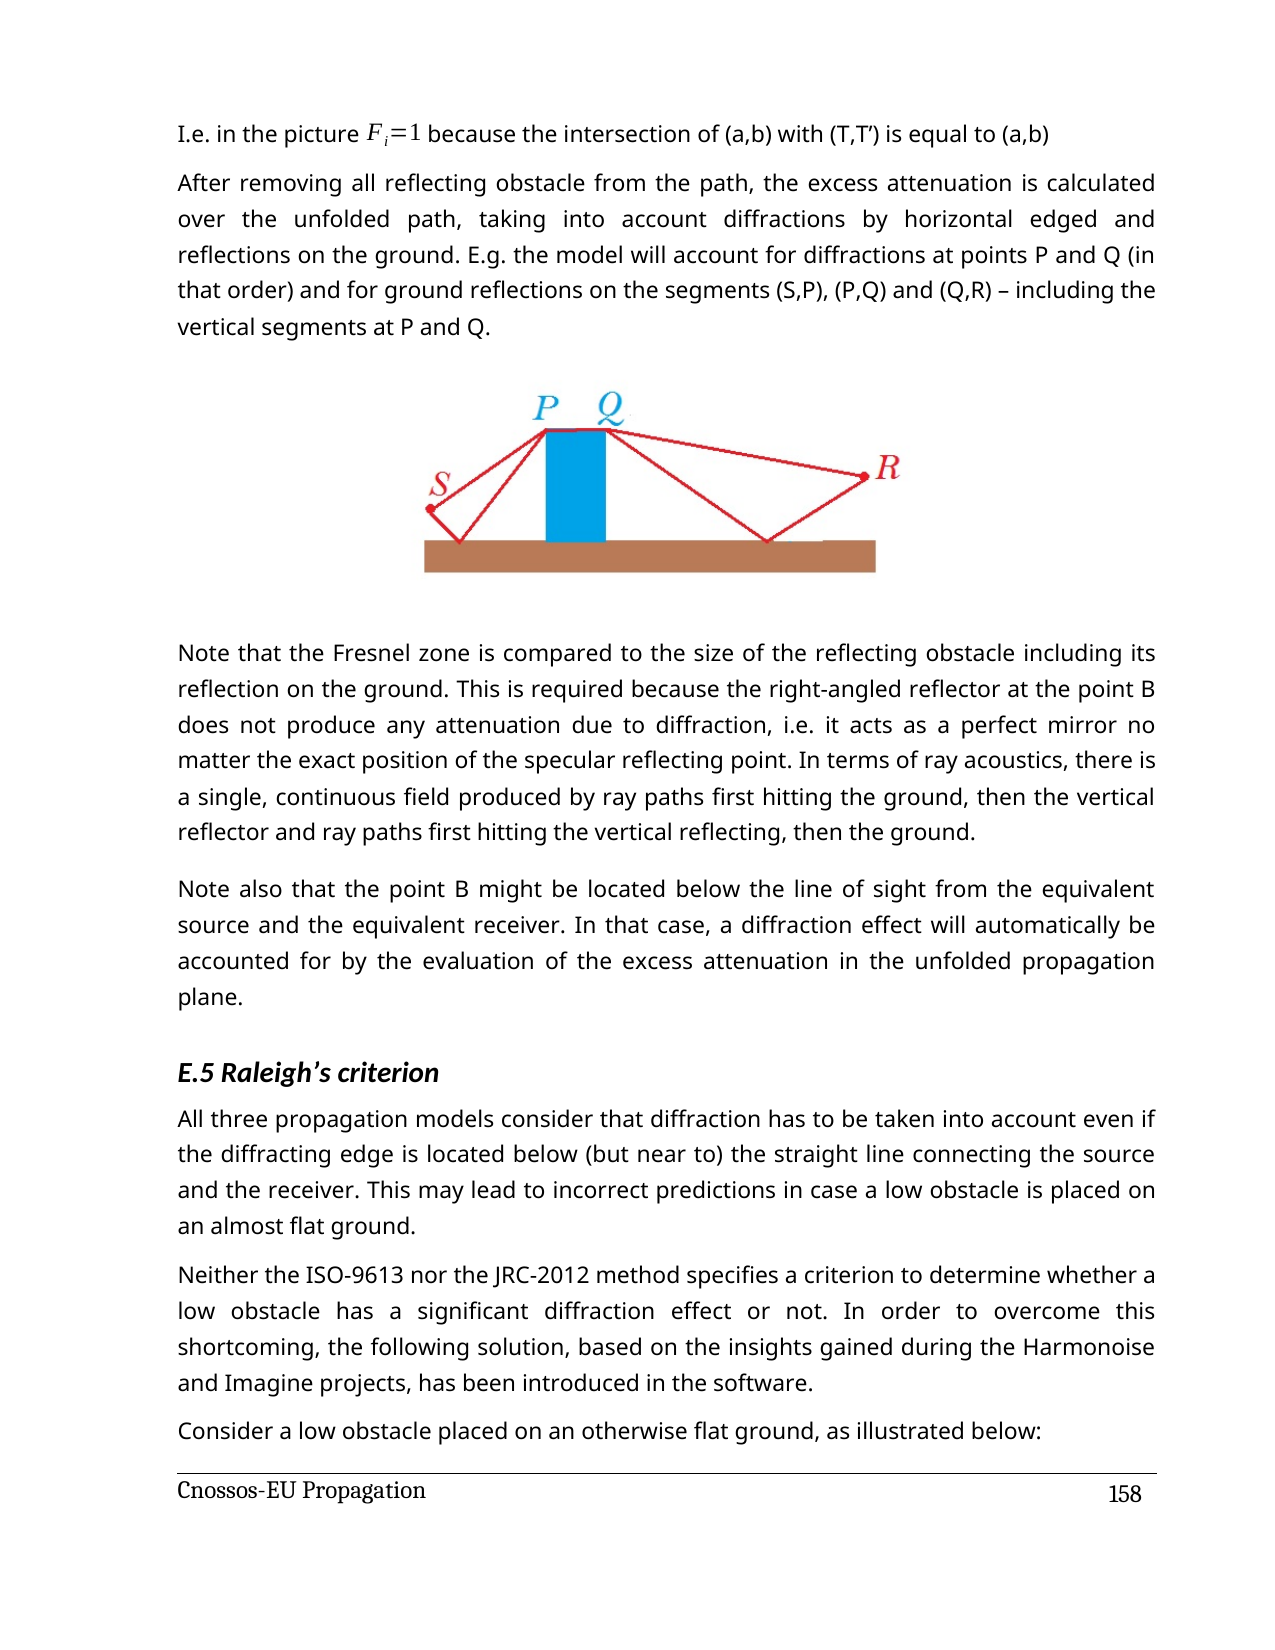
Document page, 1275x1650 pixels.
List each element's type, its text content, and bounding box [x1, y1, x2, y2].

text Neither the ISO-9613 nor the JRC-2012 method specifies a criterion to determine whether a low obstacle has a significant diffraction effect or not. In order to overcome this shortcoming, the following solution, based on the insights gained during the Harmonoise and Imagine projects, has been introduced in the software. [177, 1259, 1157, 1398]
text After removing all reflecting obstacle from the path, the excess attenuation is calculated over the unfolded path, taking into account diffractions by horizontal edged and reflections on the ground. E.g. the model will account for diffractions at points P and Q (in that order) and for ground reflections on the segments (S,P), (P,Q) and (Q,R) – including the vertical segments at P and Q. [177, 167, 1157, 342]
text I.e. in the picture because the intersection of (a,b) with (T,T’) is equal to (a,b) [177, 118, 1157, 149]
subtitle E.5 Raleigh’s criterion [177, 1054, 1157, 1090]
text Consider a low obstacle placed on an otherwise flat ground, as illustrated below: [177, 1415, 1157, 1446]
text Note that the Fresnel zone is compared to the size of the reflecting obstacle including its reflection on the ground. This is required because the right-angled reflector at the point B does not produce any attenuation due to diffraction, i.e. it acts as a perfect mirror no matter the exact position of the specular reflecting point. In terms of ray acoustics, there is a single, continuous field produced by ray paths first hitting the ground, then the vertical reflector and ray paths first hitting the vertical reflecting, then the ground. [177, 637, 1157, 848]
text All three propagation models consider that diffraction has to be taken into account even if the diffracting edge is located below (but near to) the straight line connecting the source and the receiver. This may lead to incorrect predictions in case a low obstacle is placed on an almost flat ground. [177, 1102, 1157, 1242]
picture [386, 346, 940, 612]
text Note also that the point B might be located below the line of sight from the equivalent source and the equivalent receiver. In that case, a diffraction effect will automatically be accounted for by the evaluation of the excess attenuation in the unfolded propagation plane. [177, 873, 1157, 1012]
